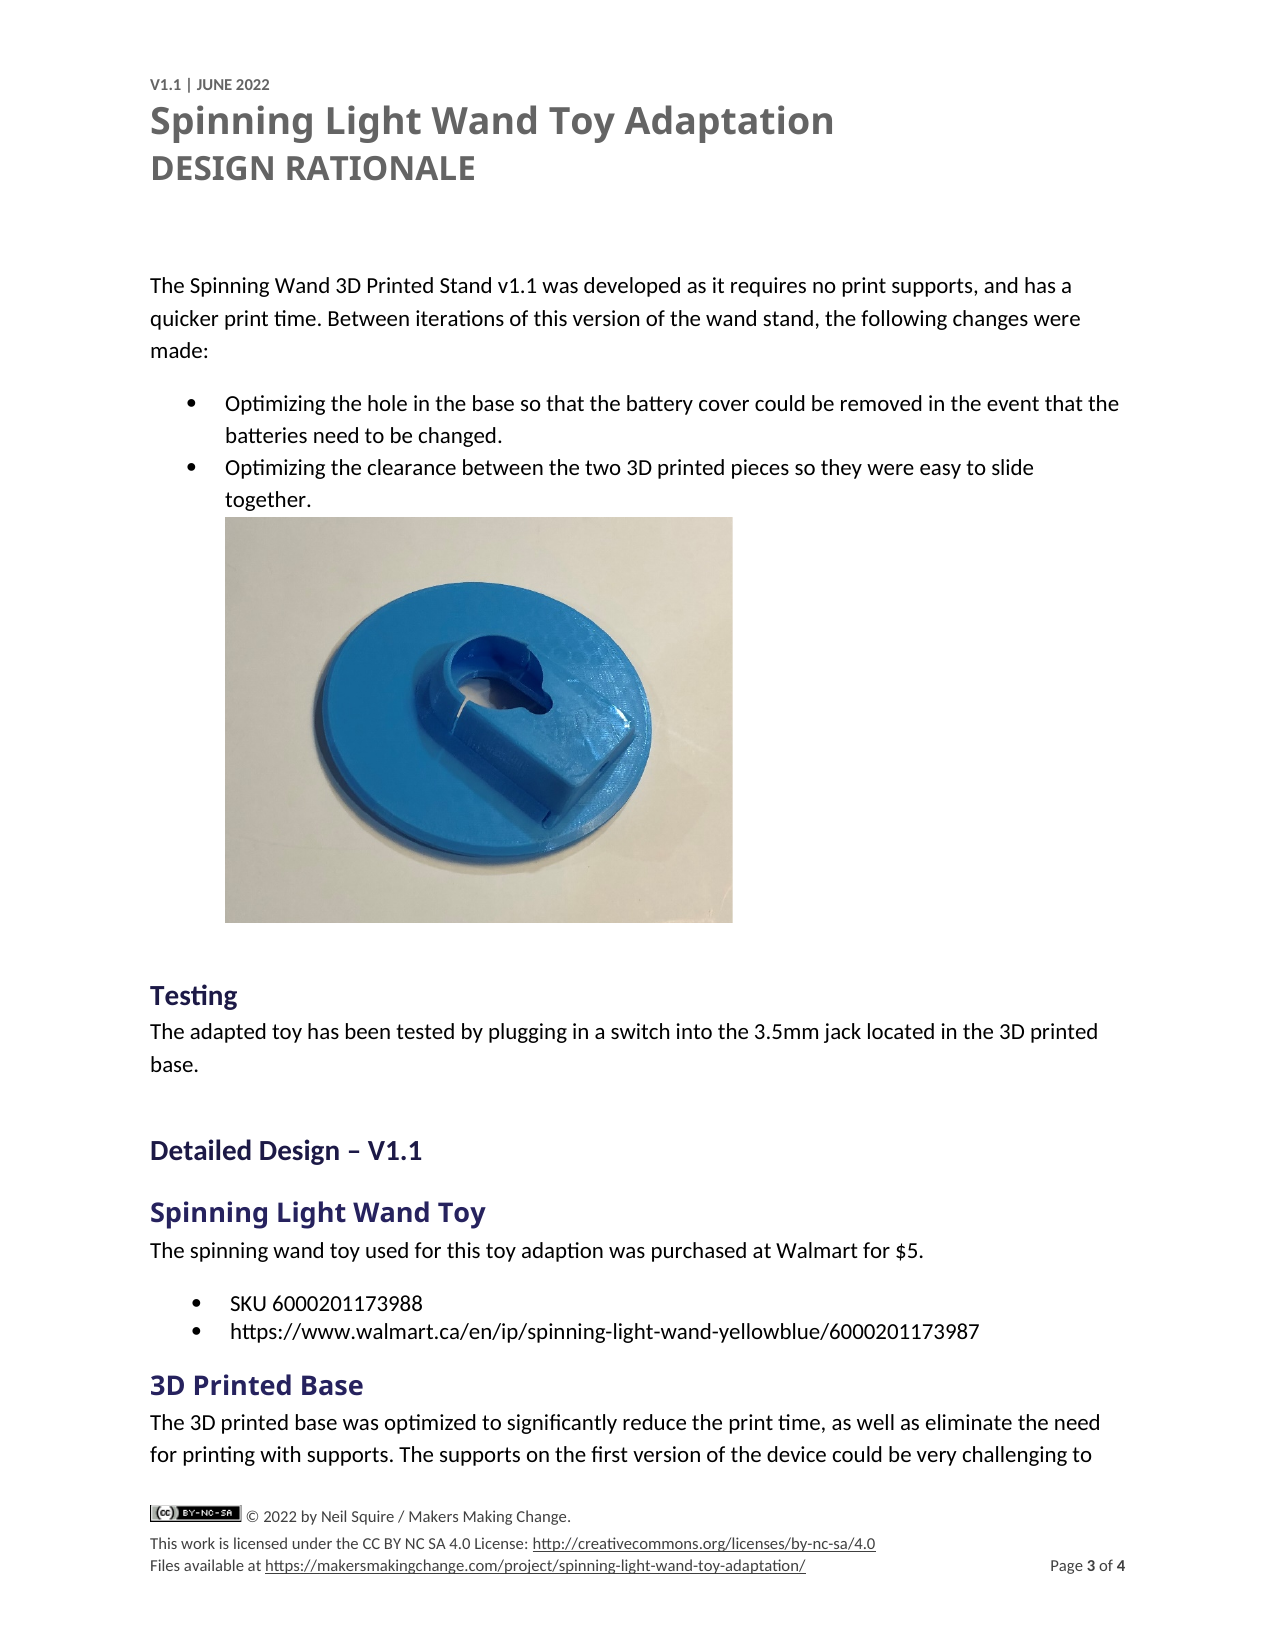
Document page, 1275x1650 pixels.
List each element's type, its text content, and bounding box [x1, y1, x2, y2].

list Optimizing the hole in the base so that the battery cover could be removed in the event that the batteries need to be changed. [187, 389, 1125, 449]
list SKU 6000201173988 [192, 1289, 1125, 1317]
list https://www.walmart.ca/en/ip/spinning-light-wand-yellowblue/6000201173987 [192, 1317, 1125, 1345]
text The adapted toy has been tested by plugging in a switch into the 3.5mm jack located in the 3D printed base. [150, 1017, 1125, 1078]
subtitle Detailed Design – V1.1 [150, 1132, 1125, 1167]
text The spinning wand toy used for this toy adaption was purchased at Walmart for $5. [150, 1236, 1125, 1264]
subtitle Spinning Light Wand Toy [150, 1194, 1125, 1231]
text The Spinning Wand 3D Printed Stand v1.1 was developed as it requires no print supports, and has a quicker print time. Between iterations of this version of the wand stand, the following changes were made: [150, 272, 1125, 364]
picture [225, 517, 733, 923]
subtitle 3D Printed Base [150, 1366, 1125, 1403]
list Optimizing the clearance between the two 3D printed pieces so they were easy to slide together. [187, 453, 1125, 513]
picture [150, 1505, 242, 1522]
subtitle Testing [150, 977, 1125, 1012]
